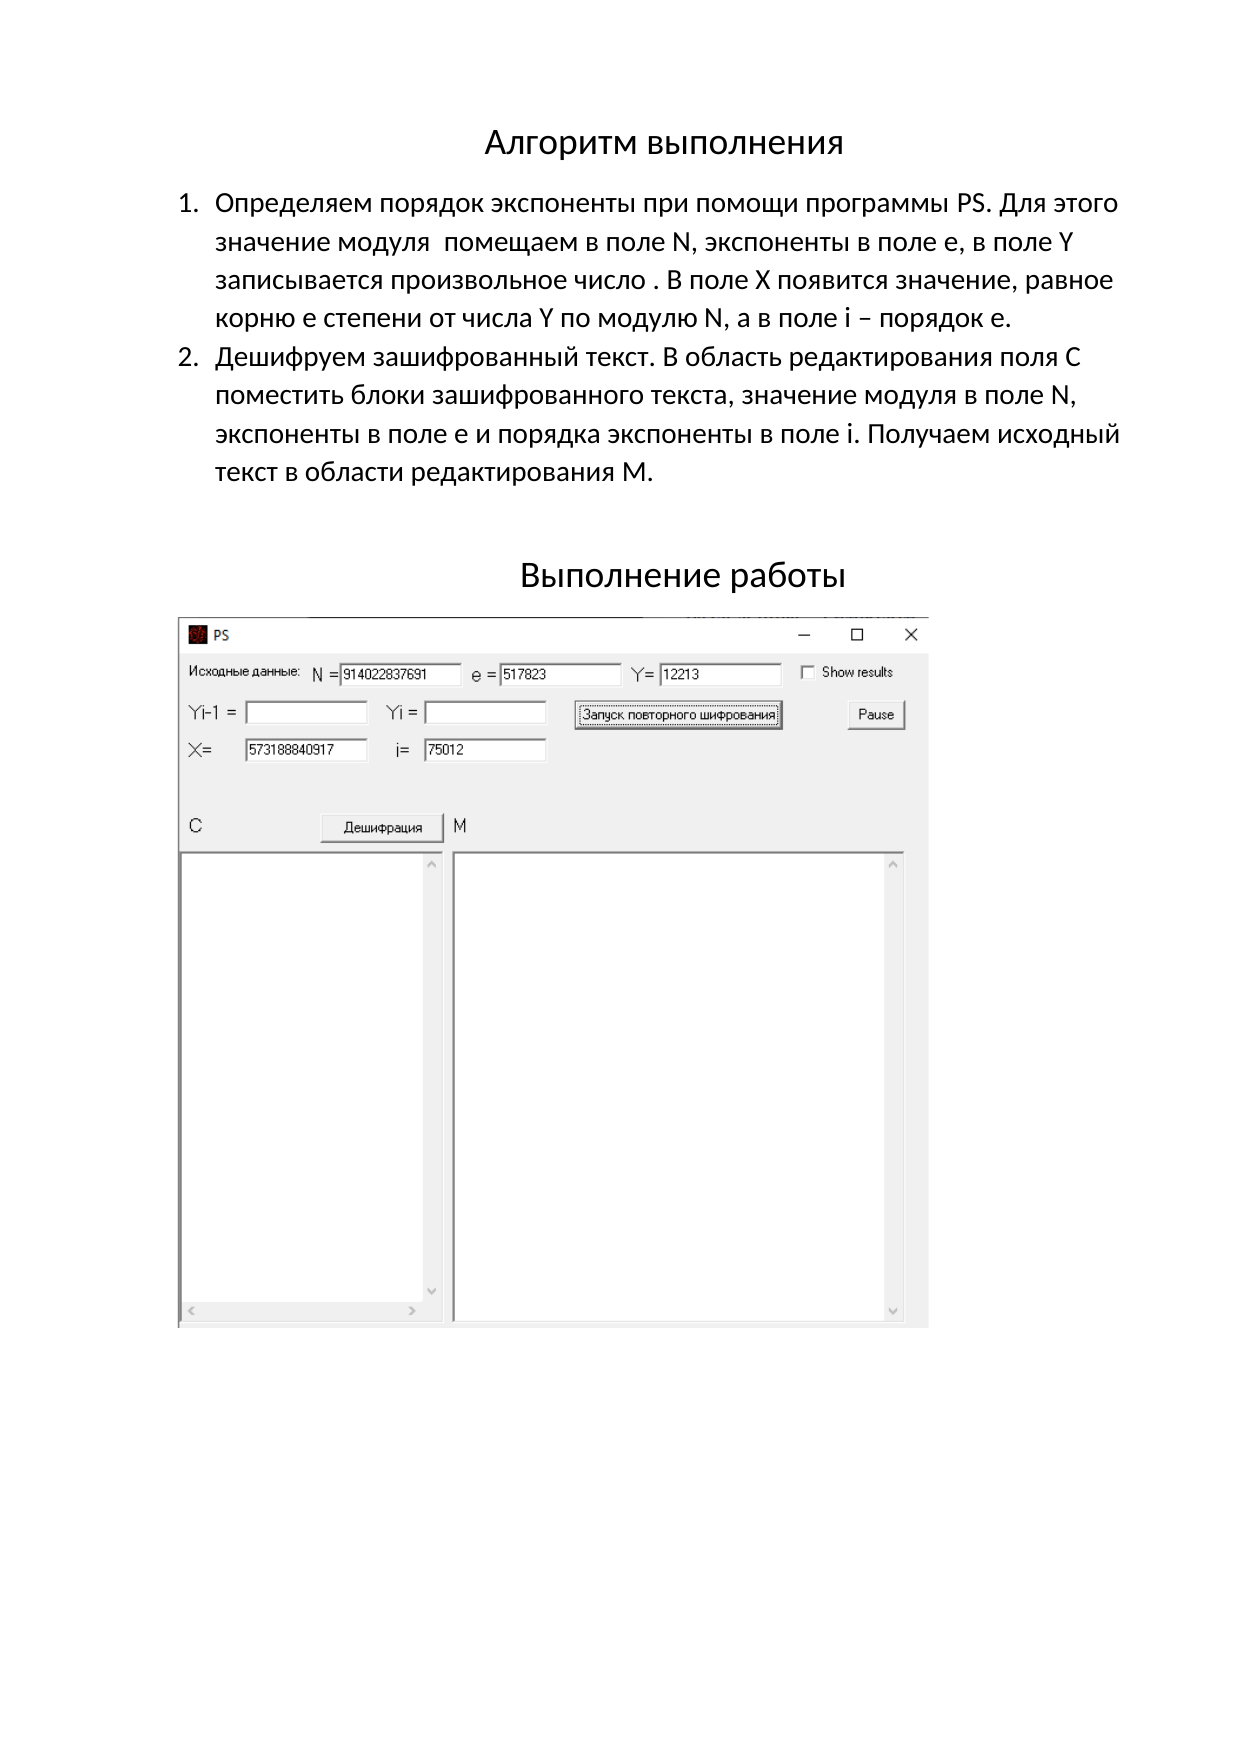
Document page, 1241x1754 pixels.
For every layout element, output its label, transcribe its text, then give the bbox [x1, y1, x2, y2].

list Определяем порядок экспоненты при помощи программы PS. Для этого значение модуля помещаем в поле N, экспоненты в поле e, в поле Y записывается произвольное число . В поле X появится значение, равное корню е степени от числа Y по модулю N, а в поле i – порядок e. [177, 184, 1152, 335]
picture [177, 617, 929, 1328]
text Алгоритм выполнения [177, 118, 1152, 164]
list Выполнение работы [215, 492, 1152, 597]
list Дешифруем зашифрованный текст. В область редактирования поля C поместить блоки зашифрованного текста, значение модуля в поле N, экспоненты в поле e и порядка экспоненты в поле i. Получаем исходный текст в области редактирования M. [177, 338, 1152, 489]
